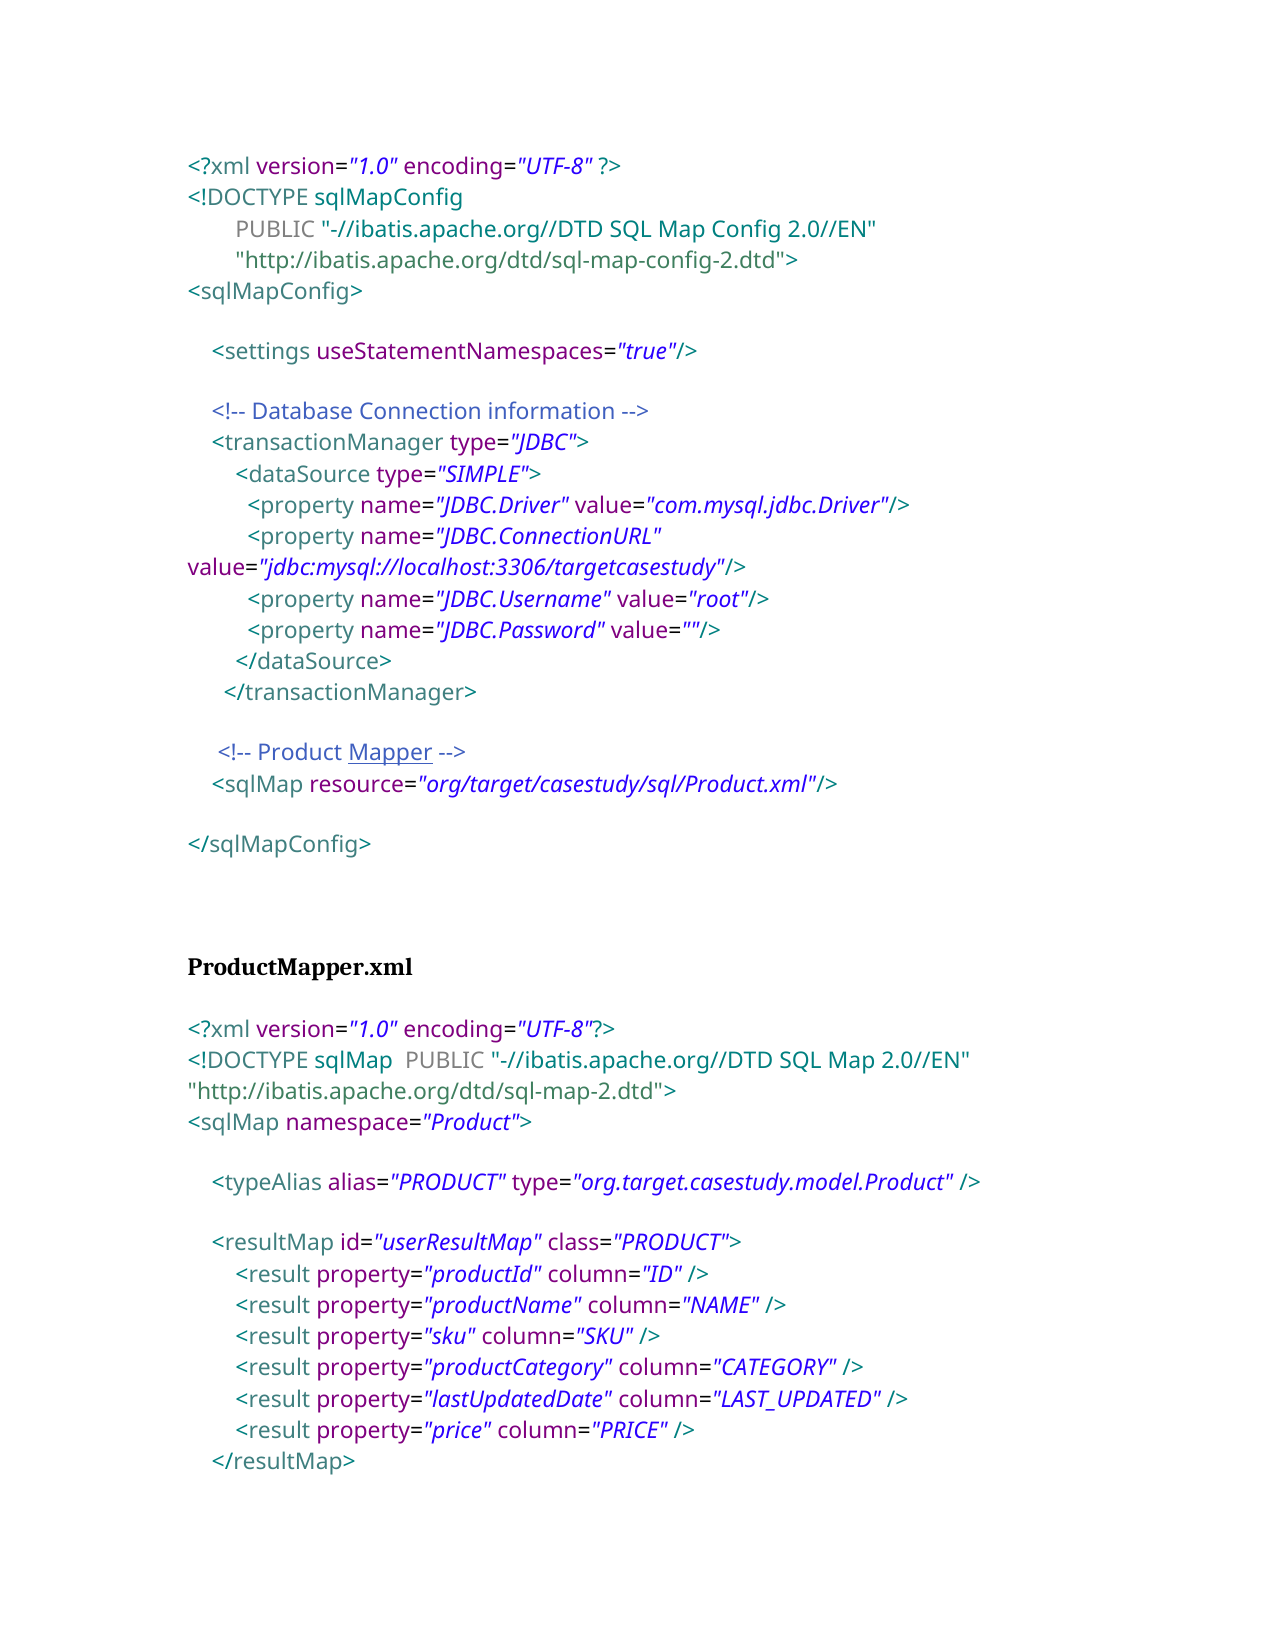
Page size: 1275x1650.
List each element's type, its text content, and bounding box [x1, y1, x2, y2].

text PUBLIC "-//ibatis.apache.org//DTD SQL Map Config 2.0//EN" [187, 212, 1087, 244]
text <transactionManager type="JDBC"> [187, 426, 1087, 457]
text </sqlMapConfig> [187, 827, 1087, 859]
text <!DOCTYPE sqlMap PUBLIC "-//ibatis.apache.org//DTD SQL Map 2.0//EN" "http://ibatis.apache.org/dtd/sql-map-2.dtd"> [187, 1044, 1087, 1106]
text ProductMapper.xml [187, 952, 1087, 981]
text <result property="price" column="PRICE" /> [187, 1414, 1087, 1445]
text <settings useStatementNamespaces="true"/> [187, 335, 1087, 366]
text <!-- Product Mapper --> [187, 736, 1087, 767]
text </transactionManager> [187, 676, 1087, 707]
text <sqlMapConfig> [187, 275, 1087, 306]
text <sqlMap namespace="Product"> [187, 1106, 1087, 1137]
text <resultMap id="userResultMap" class="PRODUCT"> [187, 1226, 1087, 1257]
text <!DOCTYPE sqlMapConfig [187, 181, 1087, 212]
text <?xml version="1.0" encoding="UTF-8" ?> [187, 150, 1087, 181]
text <result property="productCategory" column="CATEGORY" /> [187, 1351, 1087, 1382]
text <property name="JDBC.Driver" value="com.mysql.jdbc.Driver"/> [187, 489, 1087, 520]
text <sqlMap resource="org/target/casestudy/sql/Product.xml"/> [187, 767, 1087, 799]
text <property name="JDBC.Password" value=""/> [187, 614, 1087, 645]
text <?xml version="1.0" encoding="UTF-8"?> [187, 1012, 1087, 1044]
text "http://ibatis.apache.org/dtd/sql-map-config-2.dtd"> [187, 244, 1087, 275]
text <result property="productName" column="NAME" /> [187, 1289, 1087, 1320]
text <property name="JDBC.ConnectionURL" value="jdbc:mysql://localhost:3306/targetcasestudy"/> [187, 520, 1087, 582]
text </dataSource> [187, 645, 1087, 676]
text <typeAlias alias="PRODUCT" type="org.target.casestudy.model.Product" /> [187, 1166, 1087, 1197]
text <property name="JDBC.Username" value="root"/> [187, 582, 1087, 614]
text <result property="sku" column="SKU" /> [187, 1320, 1087, 1351]
text </resultMap> [187, 1445, 1087, 1476]
text <dataSource type="SIMPLE"> [187, 457, 1087, 489]
text <result property="lastUpdatedDate" column="LAST_UPDATED" /> [187, 1382, 1087, 1414]
text <result property="productId" column="ID" /> [187, 1257, 1087, 1289]
text <!-- Database Connection information --> [187, 395, 1087, 426]
